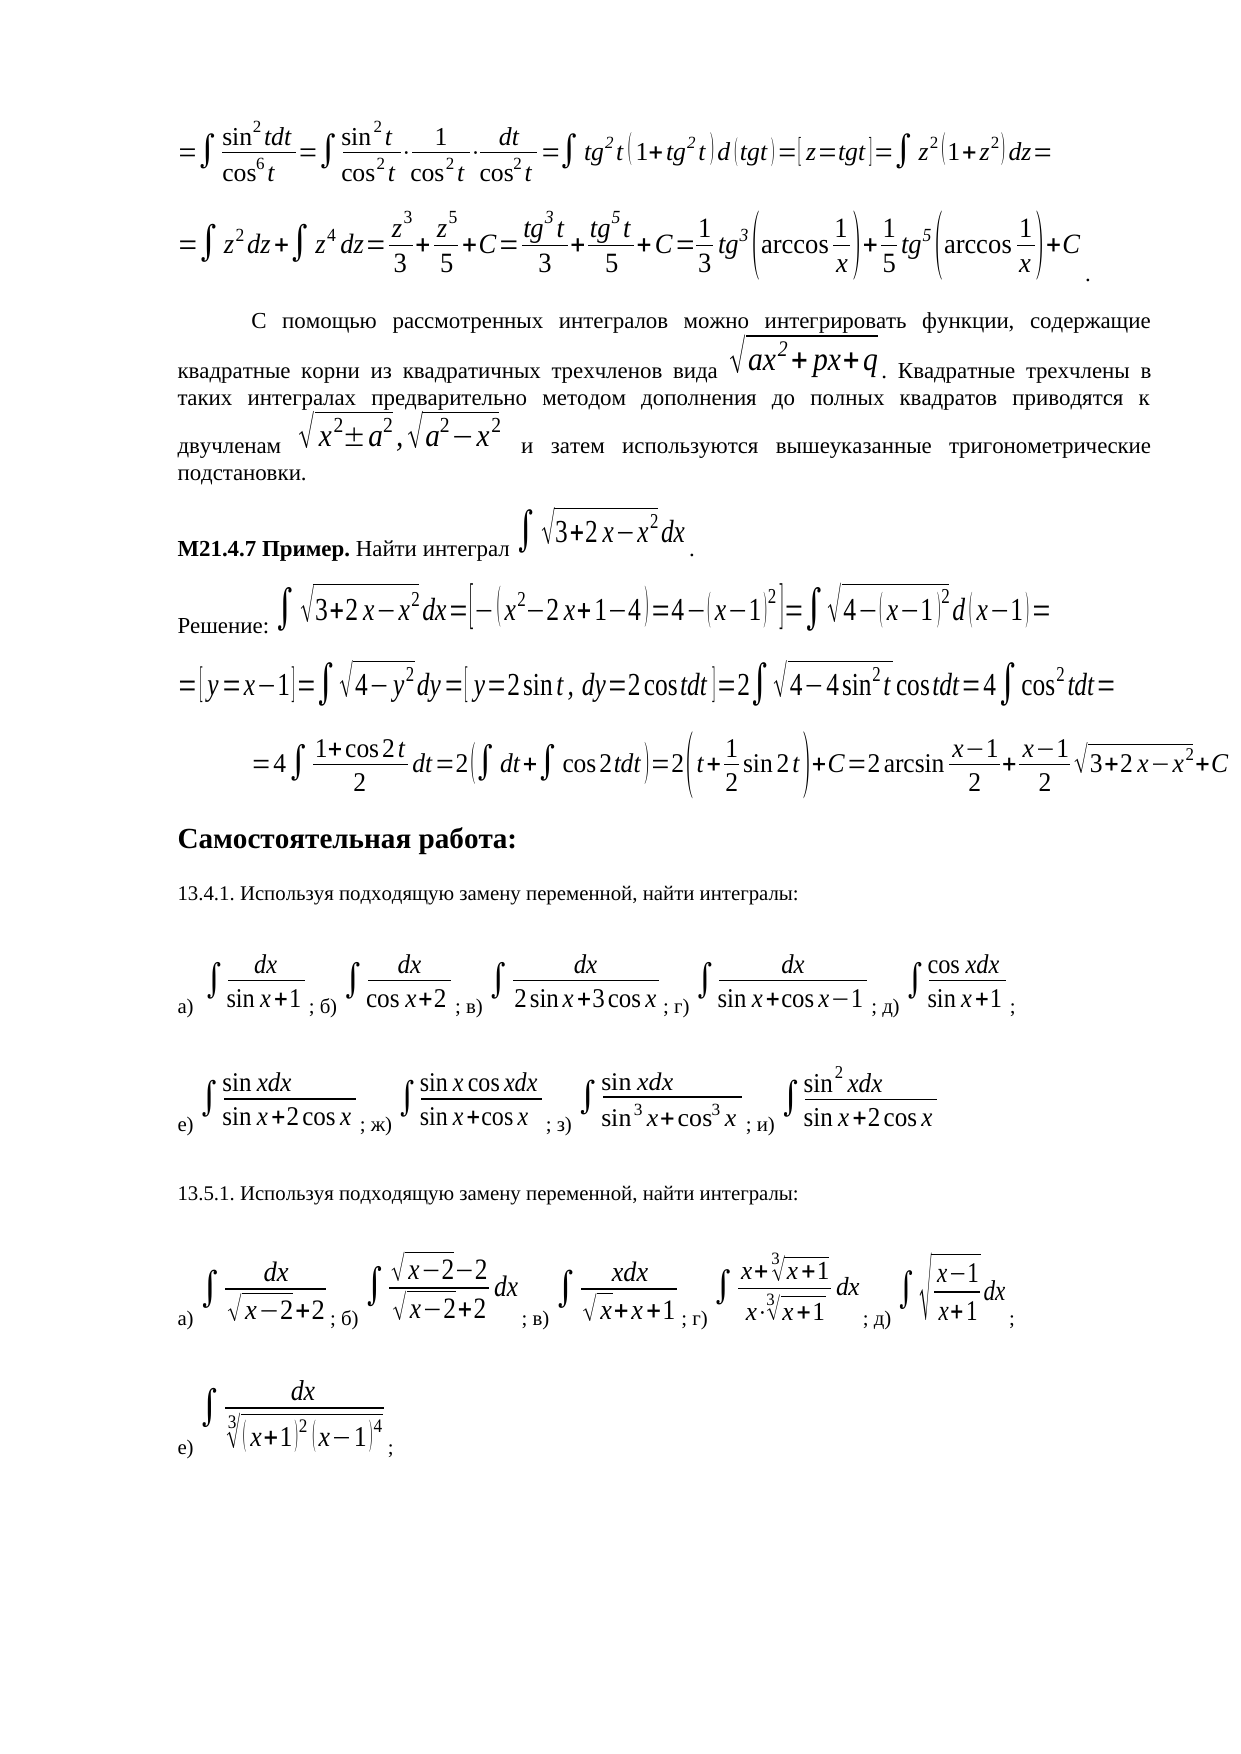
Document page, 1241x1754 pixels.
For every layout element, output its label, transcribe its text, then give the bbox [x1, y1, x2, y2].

text е) ; [177, 1375, 1152, 1459]
text 13.4.1. Используя подходящую замену переменной, найти интегралы: [177, 881, 1152, 904]
text . [177, 208, 1152, 286]
text а) ; б) ; в) ; г) ; д) ; [177, 1250, 1152, 1330]
text С помощью рассмотренных интегралов можно интегрировать функции, содержащие квадратные корни из квадратичных трехчленов вида . Квадратные трехчлены в таких интегралах предварительно методом дополнения до полных квадратов приводятся к двучленам и затем используются вышеуказанные тригонометрические подстановки. [177, 307, 1152, 485]
text М21.4.7 Пример. Найти интеграл . [177, 506, 1152, 561]
text Самостоятельная работа: [177, 821, 1152, 855]
text Решение: [177, 582, 1152, 638]
text 13.5.1. Используя подходящую замену переменной, найти интегралы: [177, 1181, 1152, 1205]
text е) ; ж) ; з) ; и) [177, 1063, 1152, 1136]
text а) ; б) ; в) ; г) ; д) ; [177, 949, 1152, 1018]
